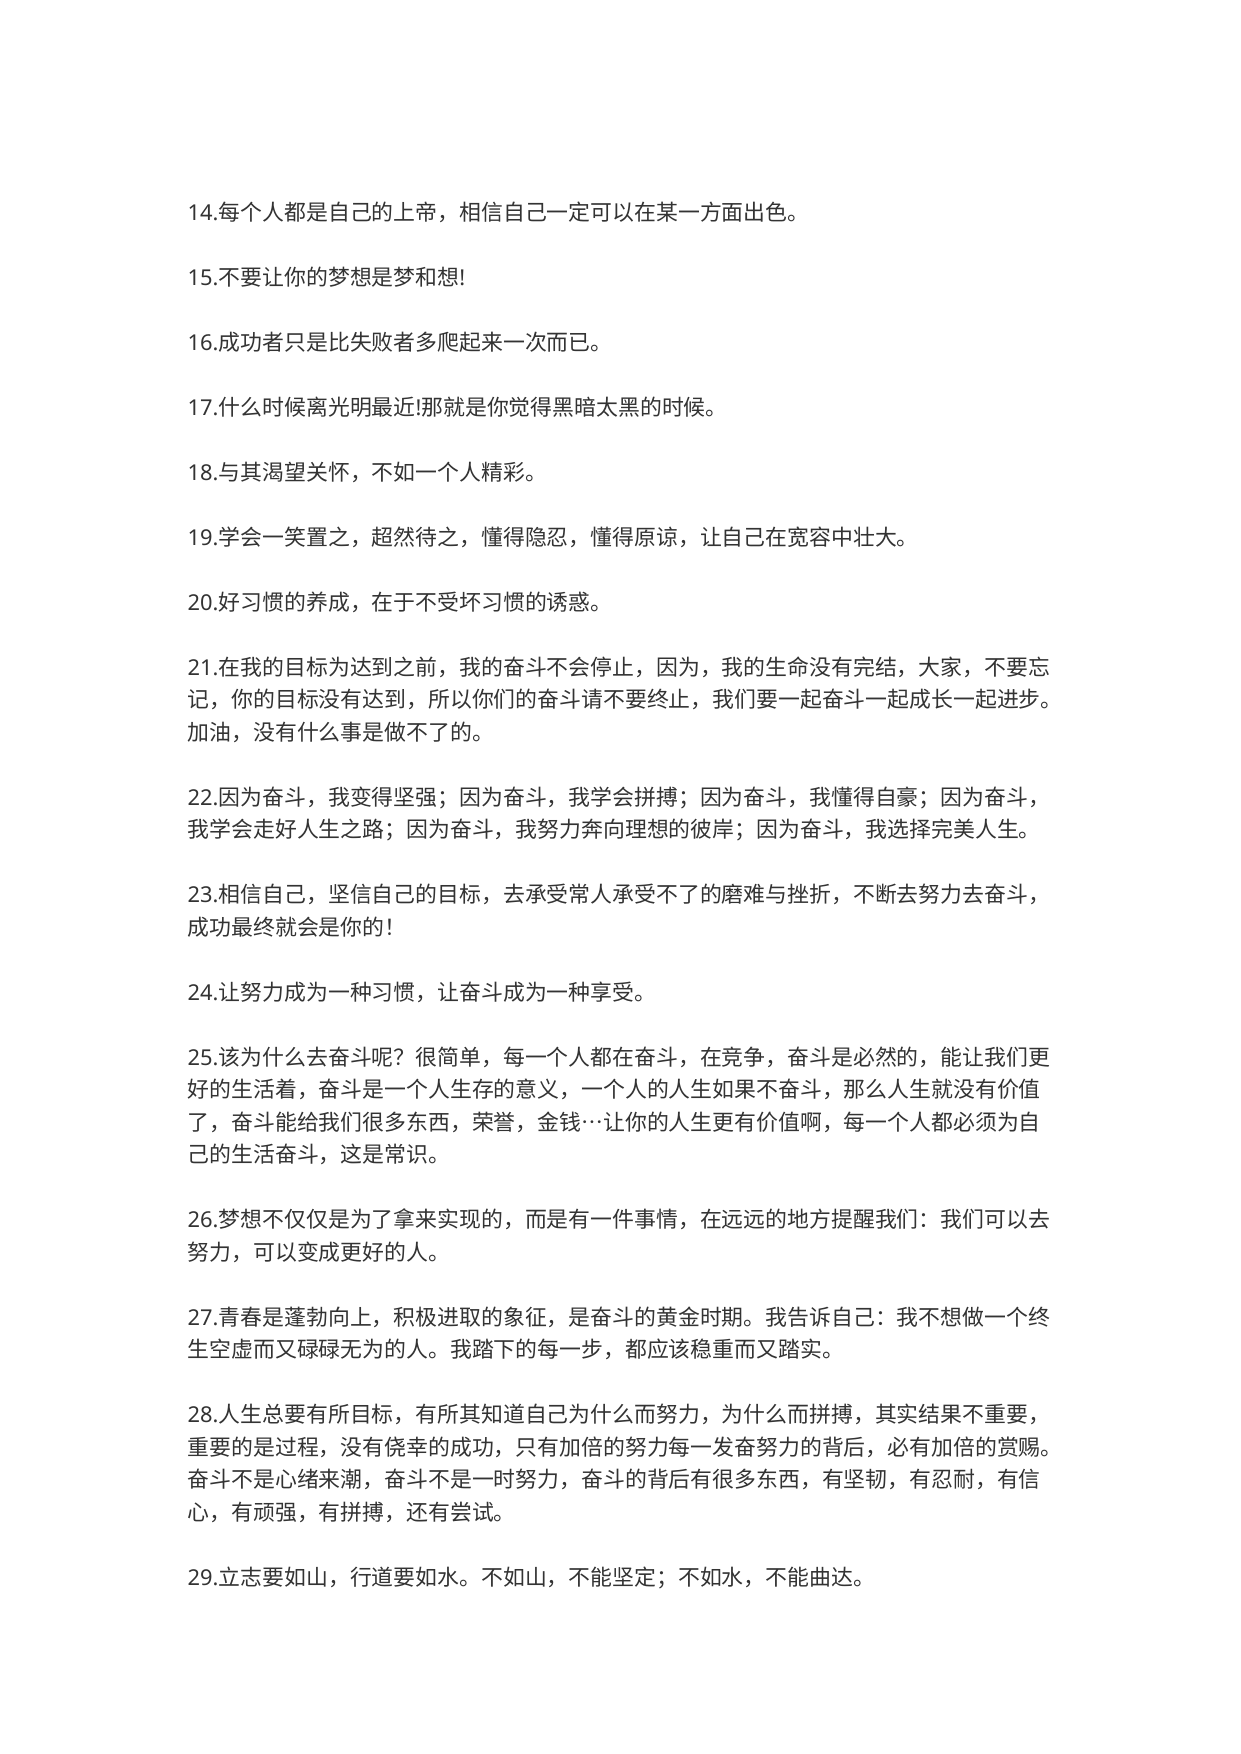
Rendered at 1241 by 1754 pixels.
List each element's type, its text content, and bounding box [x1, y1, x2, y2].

text 15.不要让你的梦想是梦和想! [187, 259, 1053, 292]
text 22.因为奋斗，我变得坚强；因为奋斗，我学会拼搏；因为奋斗，我懂得自豪；因为奋斗，我学会走好人生之路；因为奋斗，我努力奔向理想的彼岸；因为奋斗，我选择完美人生。 [187, 779, 1053, 844]
text 17.什么时候离光明最近!那就是你觉得黑暗太黑的时候。 [187, 389, 1053, 422]
text 24.让努力成为一种习惯，让奋斗成为一种享受。 [187, 974, 1053, 1007]
text 25.该为什么去奋斗呢？很简单，每一个人都在奋斗，在竞争，奋斗是必然的，能让我们更好的生活着，奋斗是一个人生存的意义，一个人的人生如果不奋斗，那么人生就没有价值了，奋斗能给我们很多东西，荣誉，金钱…让你的人生更有价值啊，每一个人都必须为自己的生活奋斗，这是常识。 [187, 1039, 1053, 1169]
text 28.人生总要有所目标，有所其知道自己为什么而努力，为什么而拼搏，其实结果不重要，重要的是过程，没有侥幸的成功，只有加倍的努力每一发奋努力的背后，必有加倍的赏赐。奋斗不是心绪来潮，奋斗不是一时努力，奋斗的背后有很多东西，有坚韧，有忍耐，有信心，有顽强，有拼搏，还有尝试。 [187, 1397, 1053, 1527]
text 16.成功者只是比失败者多爬起来一次而已。 [187, 324, 1053, 357]
text 26.梦想不仅仅是为了拿来实现的，而是有一件事情，在远远的地方提醒我们：我们可以去努力，可以变成更好的人。 [187, 1202, 1053, 1267]
text 21.在我的目标为达到之前，我的奋斗不会停止，因为，我的生命没有完结，大家，不要忘记，你的目标没有达到，所以你们的奋斗请不要终止，我们要一起奋斗一起成长一起进步。加油，没有什么事是做不了的。 [187, 649, 1053, 747]
text 19.学会一笑置之，超然待之，懂得隐忍，懂得原谅，让自己在宽容中壮大。 [187, 519, 1053, 552]
text 27.青春是蓬勃向上，积极进取的象征，是奋斗的黄金时期。我告诉自己：我不想做一个终生空虚而又碌碌无为的人。我踏下的每一步，都应该稳重而又踏实。 [187, 1299, 1053, 1364]
text 20.好习惯的养成，在于不受坏习惯的诱惑。 [187, 584, 1053, 617]
text 29.立志要如山，行道要如水。不如山，不能坚定；不如水，不能曲达。 [187, 1559, 1053, 1592]
text 23.相信自己，坚信自己的目标，去承受常人承受不了的磨难与挫折，不断去努力去奋斗，成功最终就会是你的！ [187, 877, 1053, 942]
text 14.每个人都是自己的上帝，相信自己一定可以在某一方面出色。 [187, 194, 1053, 227]
text 18.与其渴望关怀，不如一个人精彩。 [187, 454, 1053, 487]
